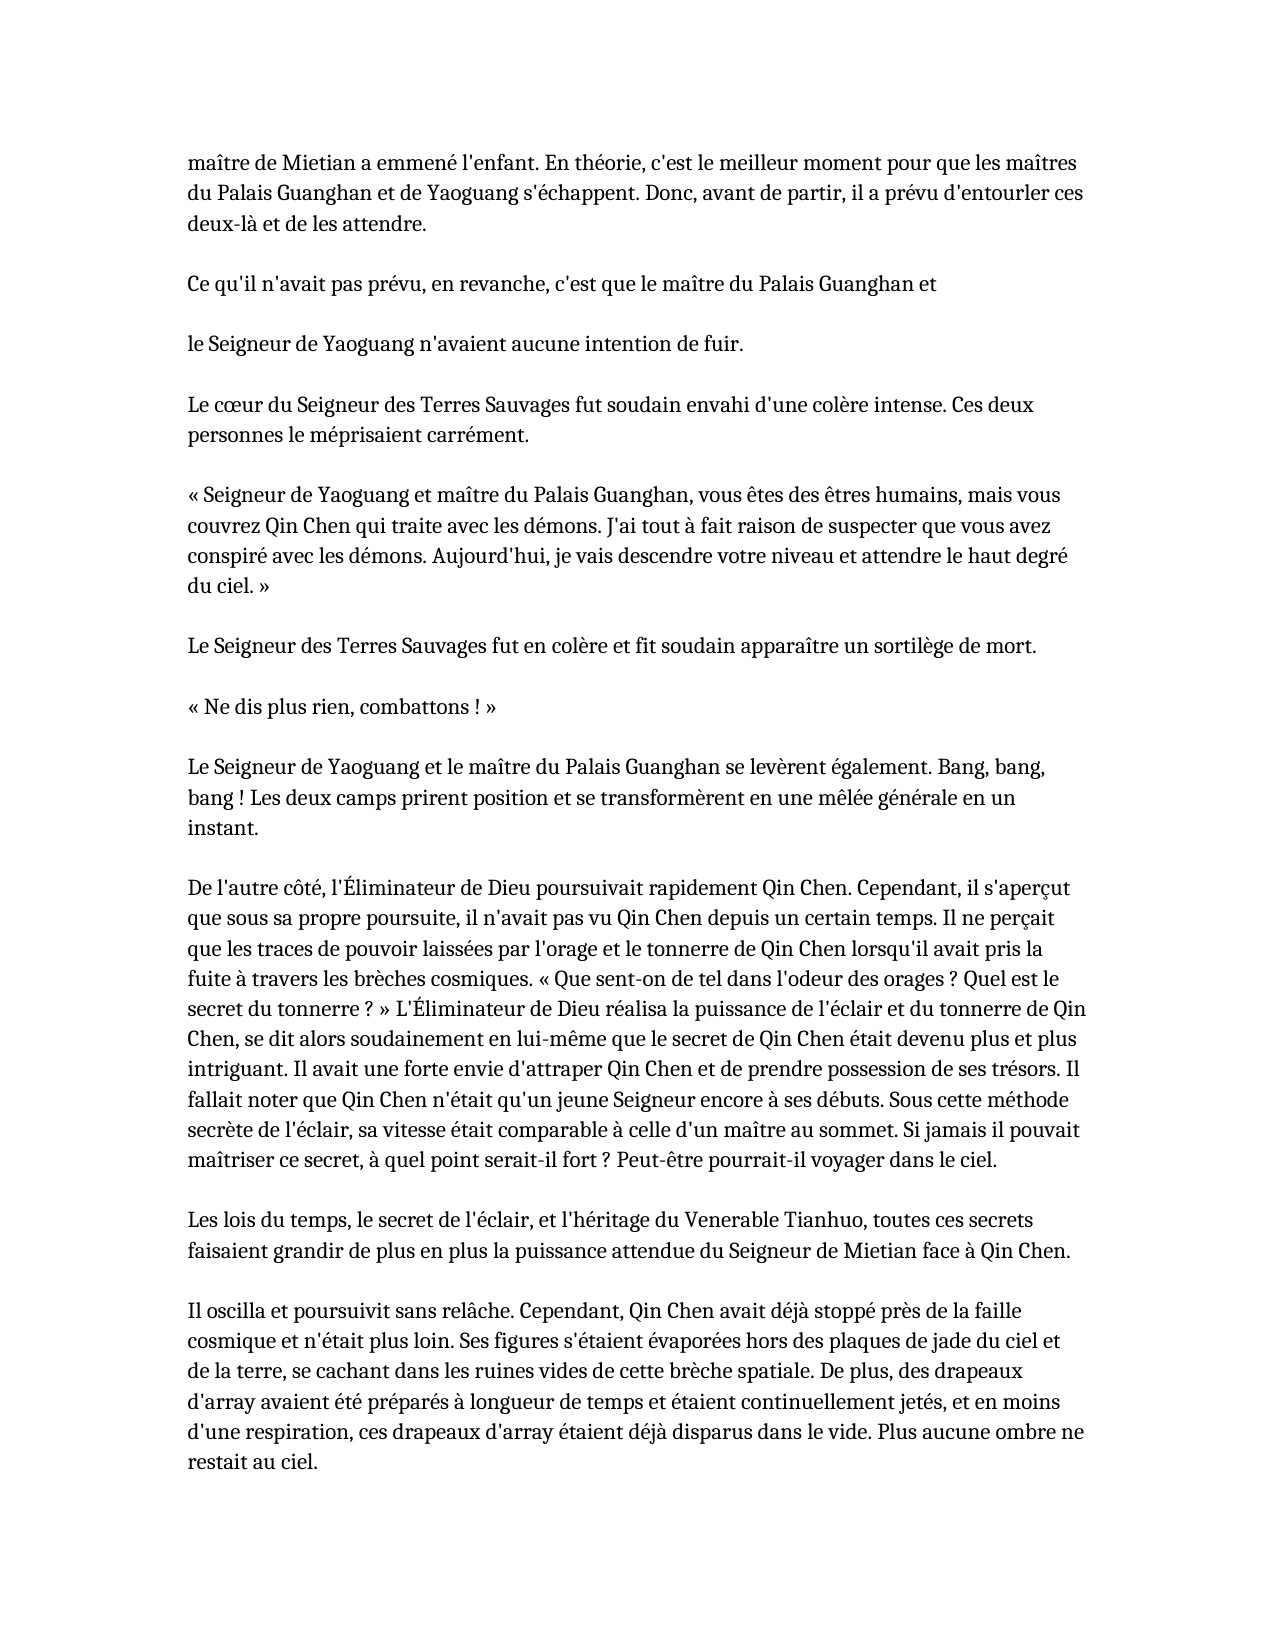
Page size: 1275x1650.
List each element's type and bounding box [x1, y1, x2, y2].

text [187, 150, 1087, 1475]
